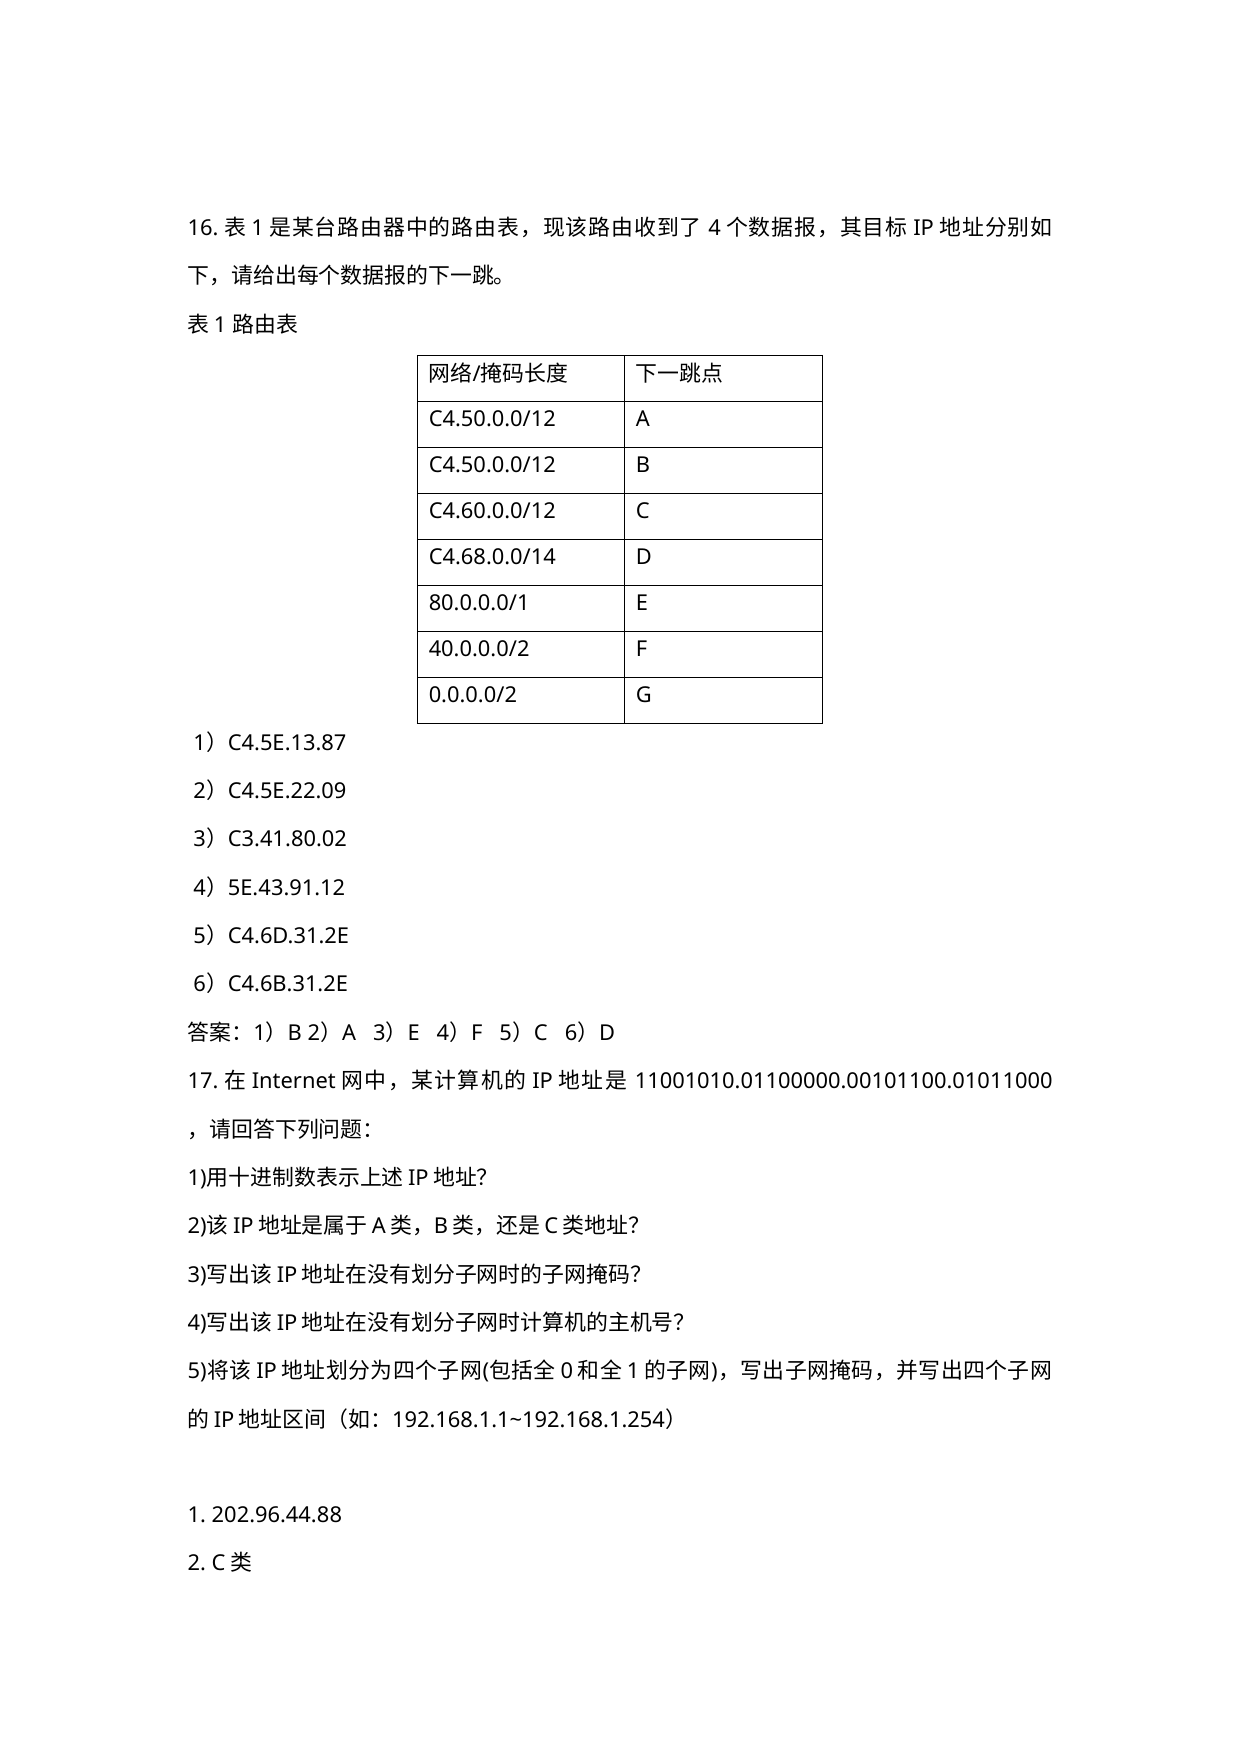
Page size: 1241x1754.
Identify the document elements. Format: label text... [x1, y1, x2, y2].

list 表1是某台路由器中的路由表，现该路由收到了4个数据报，其目标IP地址分别如下，请给出每个数据报的下一跳。 [187, 209, 1053, 291]
table_cell G [625, 678, 822, 723]
table_cell C [625, 494, 822, 539]
table_cell 80.0.0.0/1 [418, 586, 624, 631]
text 4）5E.43.91.12 [187, 869, 1053, 902]
table_cell C4.50.0.0/12 [418, 448, 624, 493]
table_cell C4.68.0.0/14 [418, 540, 624, 585]
table_cell D [625, 540, 822, 585]
table_cell 40.0.0.0/2 [418, 632, 624, 677]
table_cell E [625, 586, 822, 631]
text 3）C3.41.80.02 [187, 821, 1053, 853]
text 2)该IP地址是属于A类，B类，还是C类地址？ [187, 1208, 1053, 1240]
table_cell B [625, 448, 822, 493]
text 2）C4.5E.22.09 [187, 772, 1053, 805]
table_cell 0.0.0.0/2 [418, 678, 624, 723]
text 3)写出该IP地址在没有划分子网时的子网掩码？ [187, 1256, 1053, 1289]
list 在Internet网中，某计算机的IP地址是 11001010.01100000.00101100.01011000 ，请回答下列问题： [187, 1062, 1053, 1144]
text 表1 路由表 [187, 306, 1053, 339]
text 1. 202.96.44.88 [187, 1497, 1053, 1530]
text 5)将该IP地址划分为四个子网(包括全0和全1的子网)，写出子网掩码，并写出四个子网的IP地址区间（如：192.168.1.1~192.168.1.254） [187, 1353, 1053, 1434]
text 4)写出该IP地址在没有划分子网时计算机的主机号？ [187, 1304, 1053, 1337]
table_cell F [625, 632, 822, 677]
text 答案：1）B 2）A 3）E 4）F 5）C 6）D [187, 1014, 1053, 1047]
text 1）C4.5E.13.87 [187, 724, 1053, 757]
text 2. C类 [187, 1545, 1053, 1577]
table_header 网络/掩码长度 [418, 356, 624, 401]
table_cell C4.50.0.0/12 [418, 402, 624, 447]
text 6）C4.6B.31.2E [187, 966, 1053, 998]
table_cell C4.60.0.0/12 [418, 494, 624, 539]
text 1)用十进制数表示上述IP地址？ [187, 1159, 1053, 1192]
table_header 下一跳点 [625, 356, 822, 401]
text 5）C4.6D.31.2E [187, 917, 1053, 950]
table_cell A [625, 402, 822, 447]
